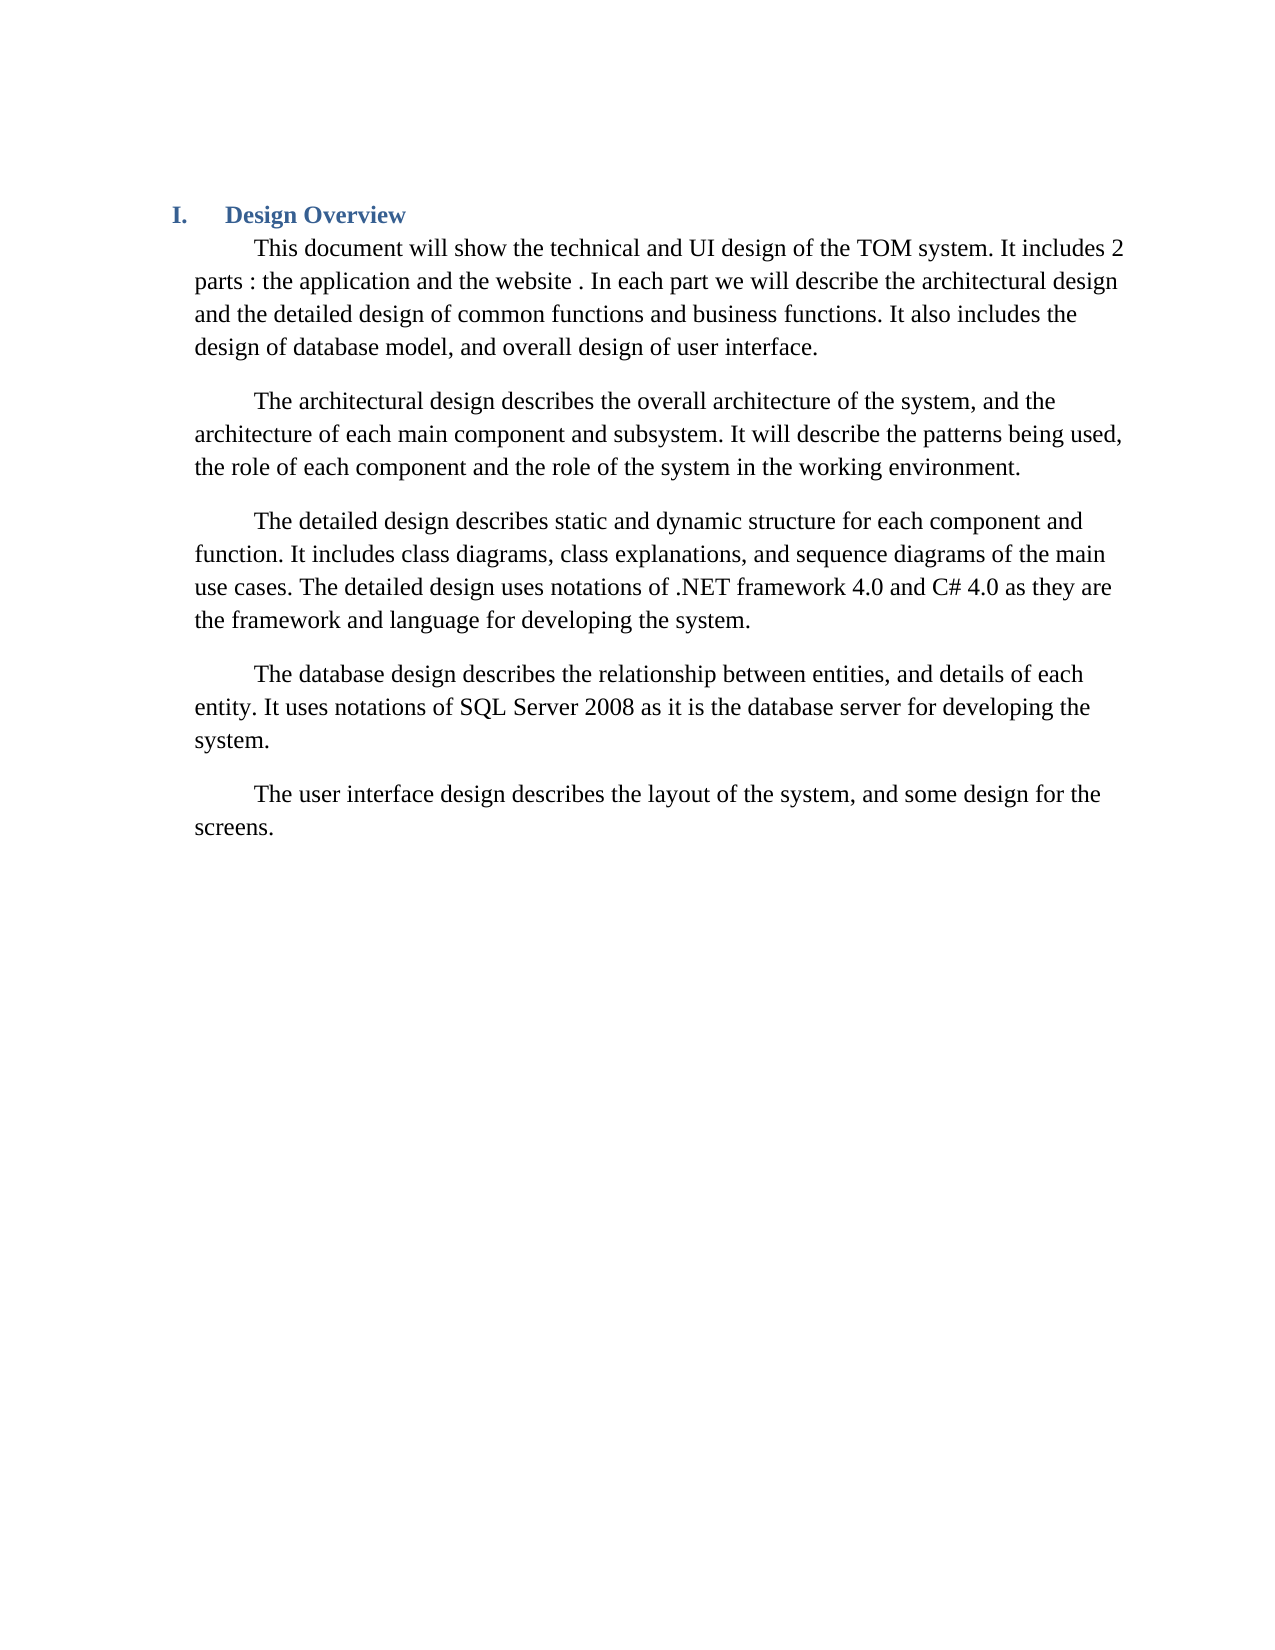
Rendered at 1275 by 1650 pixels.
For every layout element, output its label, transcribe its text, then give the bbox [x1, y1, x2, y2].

text The database design describes the relationship between entities, and details of each entity. It uses notations of SQL Server 2008 as it is the database server for developing the system. [194, 659, 1125, 753]
text This document will show the technical and UI design of the TOM system. It includes 2 parts : the application and the website . In each part we will describe the architectural design and the detailed design of common functions and business functions. It also includes the design of database model, and overall design of user interface. [194, 233, 1125, 361]
list Design Overview [187, 200, 1125, 229]
text The user interface design describes the layout of the system, and some design for the screens. [194, 779, 1125, 840]
text The detailed design describes static and dynamic structure for each component and function. It includes class diagrams, class explanations, and sequence diagrams of the main use cases. The detailed design uses notations of .NET framework 4.0 and C# 4.0 as they are the framework and language for developing the system. [194, 506, 1125, 634]
text The architectural design describes the overall architecture of the system, and the architecture of each main component and subsystem. It will describe the patterns being used, the role of each component and the role of the system in the working environment. [194, 386, 1125, 481]
